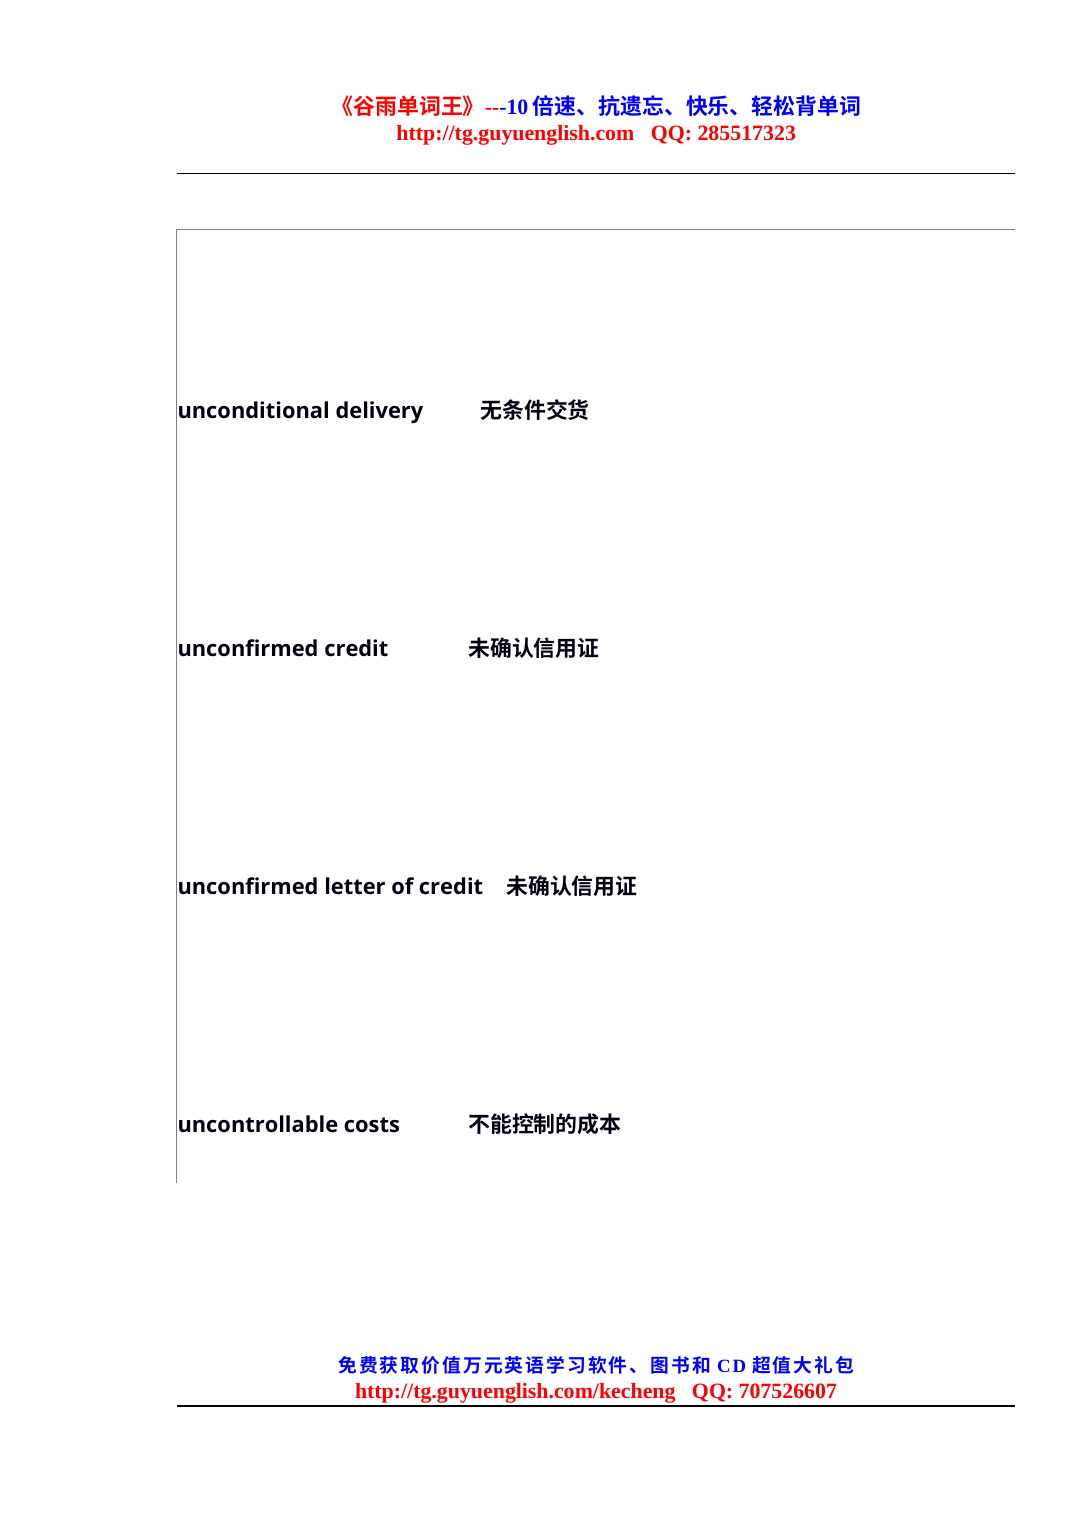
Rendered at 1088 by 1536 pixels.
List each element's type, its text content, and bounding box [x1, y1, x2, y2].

text unconfirmed letter of credit 未确认信用证 [177, 825, 1015, 944]
text unconfirmed credit 未确认信用证 [177, 587, 1015, 706]
text uncontrollable costs 不能控制的成本 [177, 1061, 1015, 1182]
text unconditional delivery 无条件交货 [177, 349, 1015, 468]
